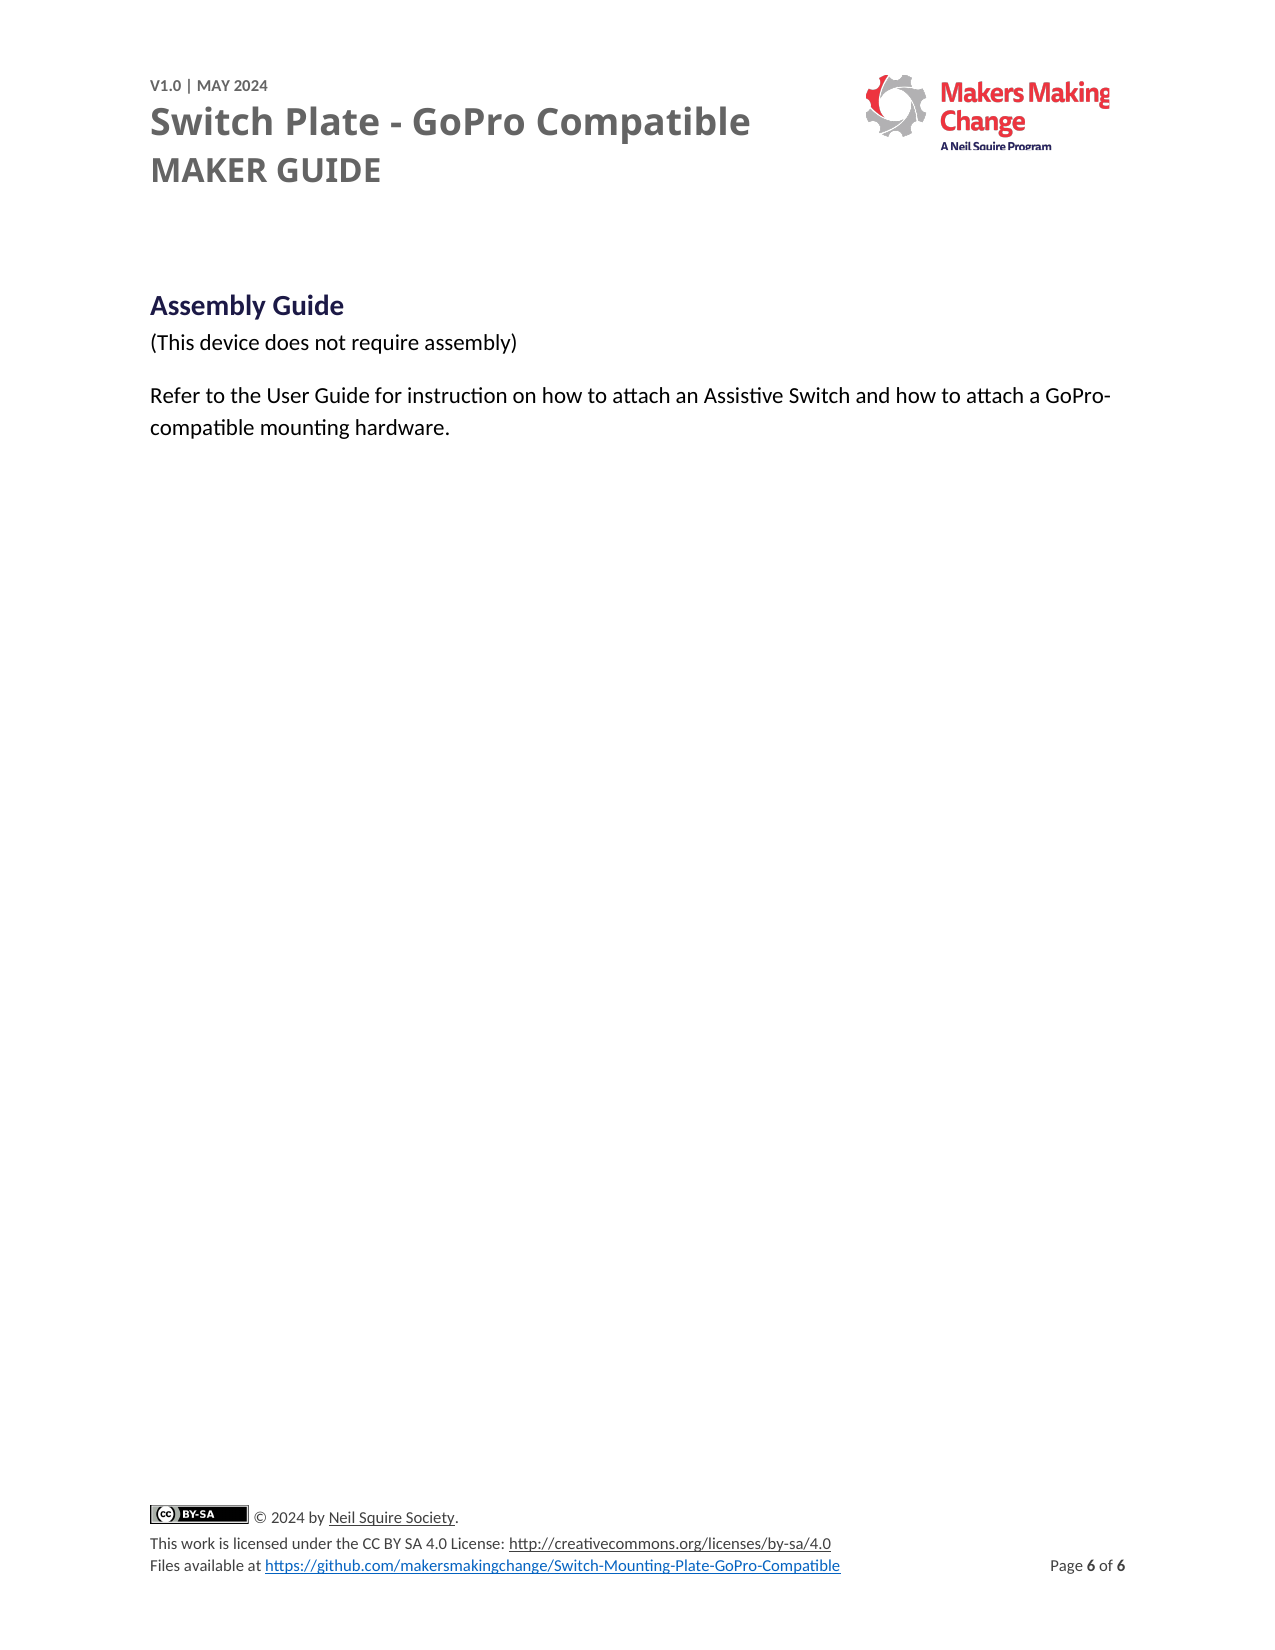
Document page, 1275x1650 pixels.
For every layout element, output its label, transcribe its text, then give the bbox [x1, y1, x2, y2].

picture [865, 75, 1110, 151]
text Refer to the User Guide for instruction on how to attach an Assistive Switch and how to attach a GoPro-compatible mounting hardware. [150, 381, 1125, 441]
text (This device does not require assembly) [150, 328, 1125, 356]
picture [150, 1505, 249, 1524]
subtitle Assembly Guide [150, 287, 1125, 323]
